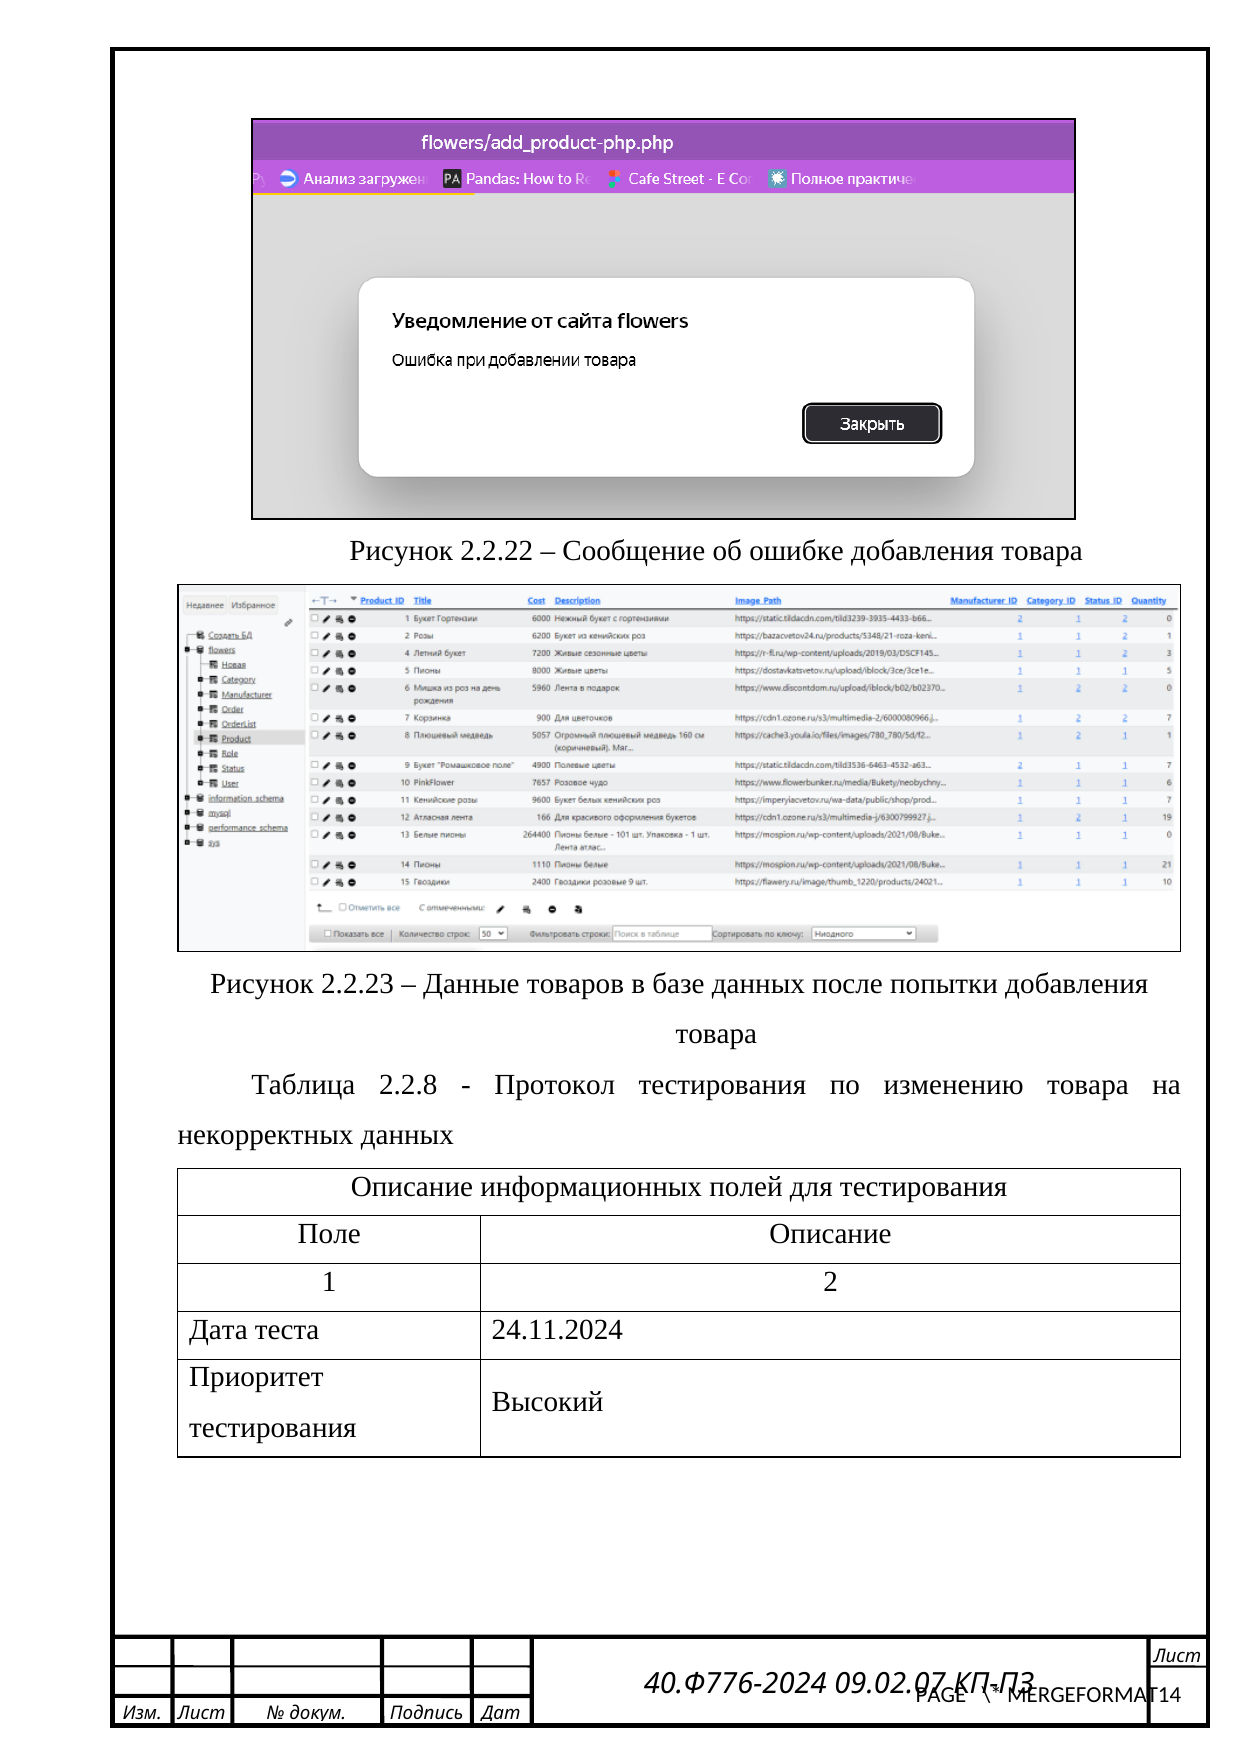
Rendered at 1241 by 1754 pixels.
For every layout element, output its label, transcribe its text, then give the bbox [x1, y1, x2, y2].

table_cell Высокий [481, 1360, 1180, 1456]
picture [179, 585, 1180, 951]
table_cell 1 [178, 1264, 480, 1311]
table_cell 24.11.2024 [481, 1312, 1180, 1358]
table_cell 2 [481, 1264, 1180, 1311]
picture [253, 120, 1074, 518]
text Рисунок 2.2.23 – Данные товаров в базе данных после попытки добавления товара [177, 966, 1181, 1050]
table_cell Приоритет тестирования [178, 1360, 480, 1456]
table_cell Поле [178, 1216, 480, 1263]
text Рисунок 2.2.22 – Сообщение об ошибке добавления товара [177, 533, 1181, 567]
table_cell Описание [481, 1216, 1180, 1263]
text Таблица 2.2.8 - Протокол тестирования по изменению товара на некорректных данных [177, 1067, 1181, 1151]
table_header Описание информационных полей для тестирования [178, 1169, 1180, 1215]
table_cell Дата теста [178, 1312, 480, 1358]
